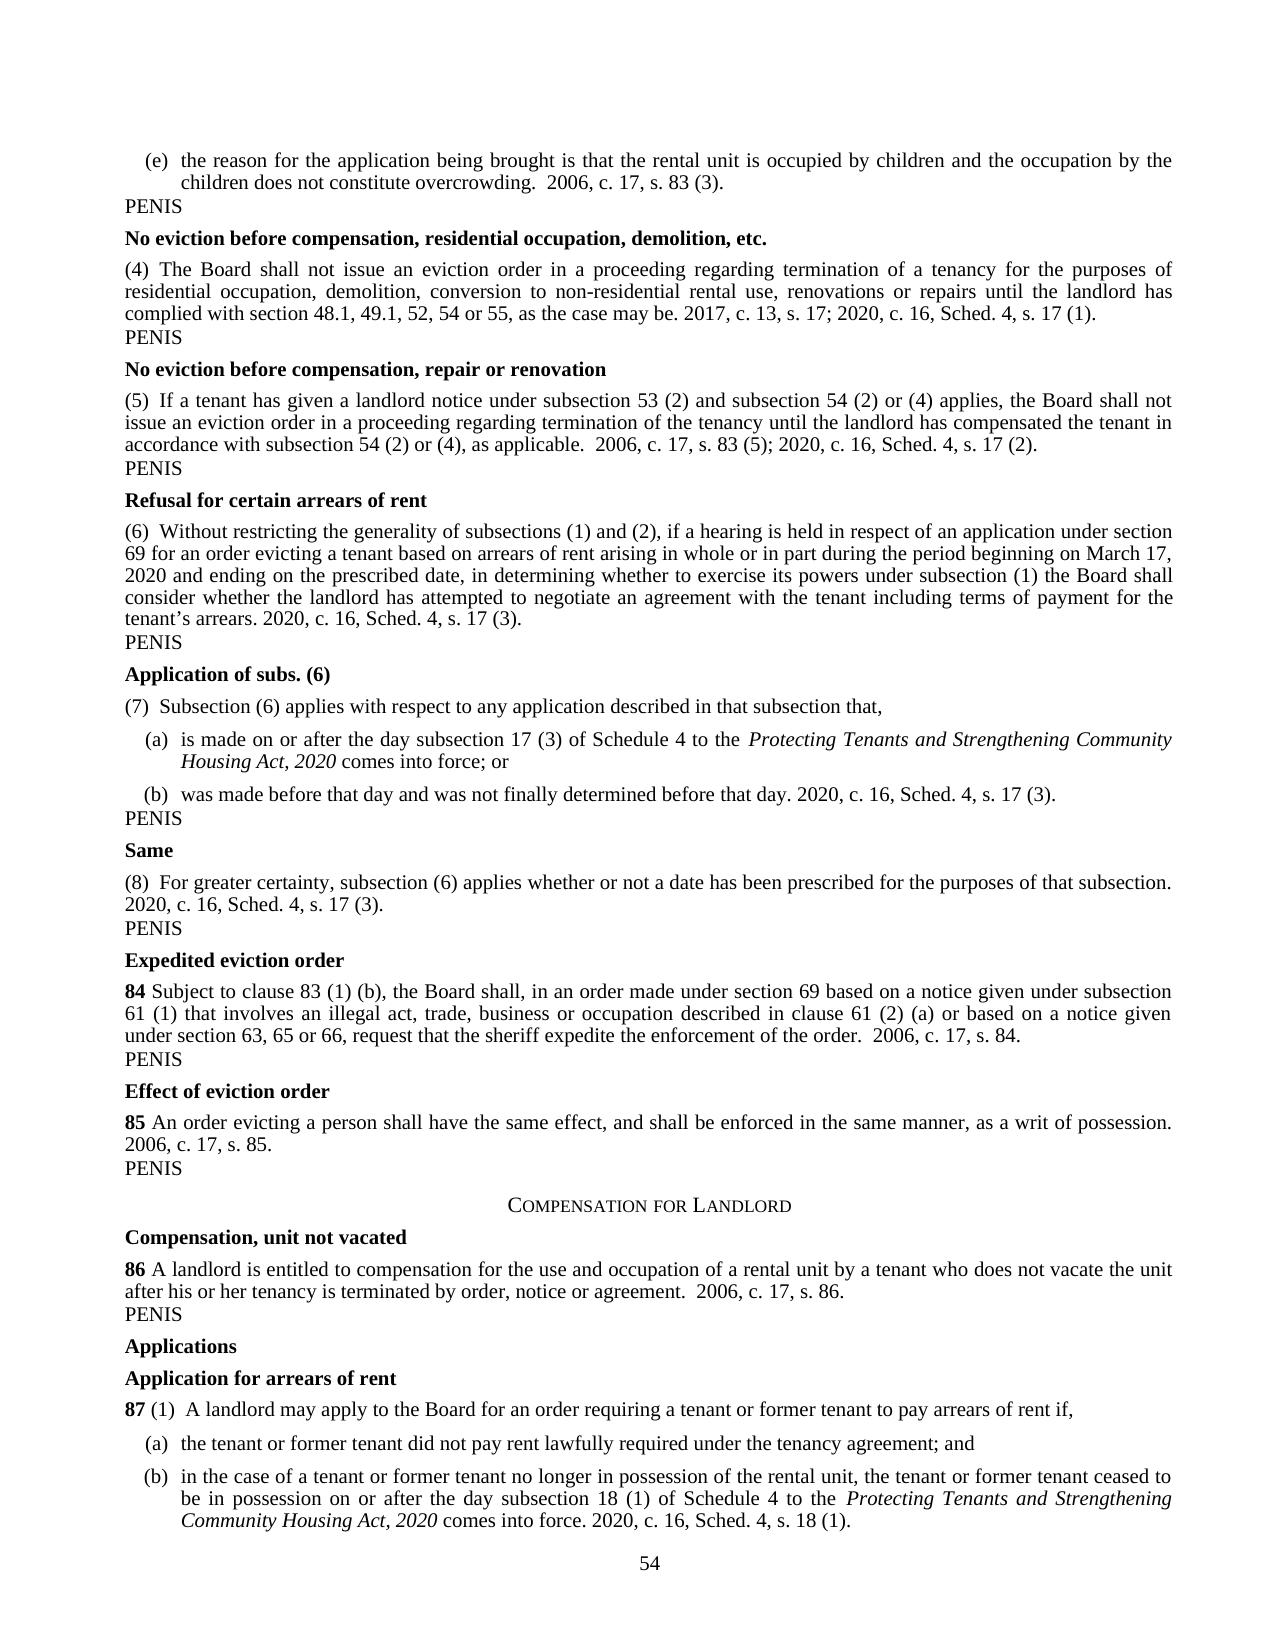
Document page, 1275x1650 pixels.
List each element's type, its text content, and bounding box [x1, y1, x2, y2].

text Refusal for certain arrears of rent [124, 492, 1174, 511]
text PENIS [124, 1156, 1174, 1180]
text (6) Without restricting the generality of subsections (1) and (2), if a hearing is held in respect of an application under section 69 for an order evicting a tenant based on arrears of rent arising in whole or in part during the period beginning on March 17, 2020 and ending on the prescribed date, in determining whether to exercise its powers under subsection (1) the Board shall consider whether the landlord has attempted to negotiate an agreement with the tenant including terms of payment for the tenant’s arrears. 2020, c. 16, Sched. 4, s. 17 (3). [124, 521, 1174, 630]
text (a) is made on or after the day subsection 17 (3) of Schedule 4 to the Protecting Tenants and Strengthening Community Housing Act, 2020 comes into force; or [124, 729, 1174, 773]
text PENIS [124, 1302, 1174, 1326]
text 86 A landlord is entitled to compensation for the use and occupation of a rental unit by a tenant who does not vacate the unit after his or her tenancy is terminated by order, notice or agreement. 2006, c. 17, s. 86. [124, 1259, 1174, 1302]
text (a) the tenant or former tenant did not pay rent lawfully required under the tenancy agreement; and [124, 1433, 1174, 1454]
text 87 (1) A landlord may apply to the Board for an order requiring a tenant or former tenant to pay arrears of rent if, [124, 1399, 1174, 1421]
text PENIS [124, 1046, 1174, 1071]
text PENIS [124, 630, 1174, 654]
text Applications [124, 1339, 1174, 1358]
text PENIS [124, 806, 1174, 830]
text (e) the reason for the application being brought is that the rental unit is occupied by children and the occupation by the children does not constitute overcrowding. 2006, c. 17, s. 83 (3). [124, 150, 1174, 193]
text 85 An order evicting a person shall have the same effect, and shall be enforced in the same manner, as a writ of possession. 2006, c. 17, s. 85. [124, 1112, 1174, 1156]
text PENIS [124, 456, 1174, 480]
text Same [124, 843, 1174, 861]
subtitle Compensation for Landlord [124, 1195, 1174, 1217]
text Effect of eviction order [124, 1083, 1174, 1102]
text Compensation, unit not vacated [124, 1230, 1174, 1248]
text 84 Subject to clause 83 (1) (b), the Board shall, in an order made under section 69 based on a notice given under subsection 61 (1) that involves an illegal act, trade, business or occupation described in clause 61 (2) (a) or based on a notice given under section 63, 65 or 66, request that the sheriff expedite the enforcement of the order. 2006, c. 17, s. 84. [124, 981, 1174, 1046]
text (8) For greater certainty, subsection (6) applies whether or not a date has been prescribed for the purposes of that subsection. 2020, c. 16, Sched. 4, s. 17 (3). [124, 872, 1174, 915]
text (5) If a tenant has given a landlord notice under subsection 53 (2) and subsection 54 (2) or (4) applies, the Board shall not issue an eviction order in a proceeding regarding termination of the tenancy until the landlord has compensated the tenant in accordance with subsection 54 (2) or (4), as applicable. 2006, c. 17, s. 83 (5); 2020, c. 16, Sched. 4, s. 17 (2). [124, 390, 1174, 456]
text (b) in the case of a tenant or former tenant no longer in possession of the rental unit, the tenant or former tenant ceased to be in possession on or after the day subsection 18 (1) of Schedule 4 to the Protecting Tenants and Strengthening Community Housing Act, 2020 comes into force. 2020, c. 16, Sched. 4, s. 18 (1). [124, 1466, 1174, 1531]
text PENIS [124, 324, 1174, 349]
text Application for arrears of rent [124, 1370, 1174, 1389]
text (4) The Board shall not issue an eviction order in a proceeding regarding termination of a tenancy for the purposes of residential occupation, demolition, conversion to non-residential rental use, renovations or repairs until the landlord has complied with section 48.1, 49.1, 52, 54 or 55, as the case may be. 2017, c. 13, s. 17; 2020, c. 16, Sched. 4, s. 17 (1). [124, 259, 1174, 324]
text No eviction before compensation, residential occupation, demolition, etc. [124, 230, 1174, 249]
text (b) was made before that day and was not finally determined before that day. 2020, c. 16, Sched. 4, s. 17 (3). [124, 784, 1174, 806]
text PENIS [124, 193, 1174, 218]
text Expedited eviction order [124, 952, 1174, 971]
text (7) Subsection (6) applies with respect to any application described in that subsection that, [124, 696, 1174, 718]
text PENIS [124, 915, 1174, 939]
text No eviction before compensation, repair or renovation [124, 361, 1174, 380]
text Application of subs. (6) [124, 667, 1174, 686]
